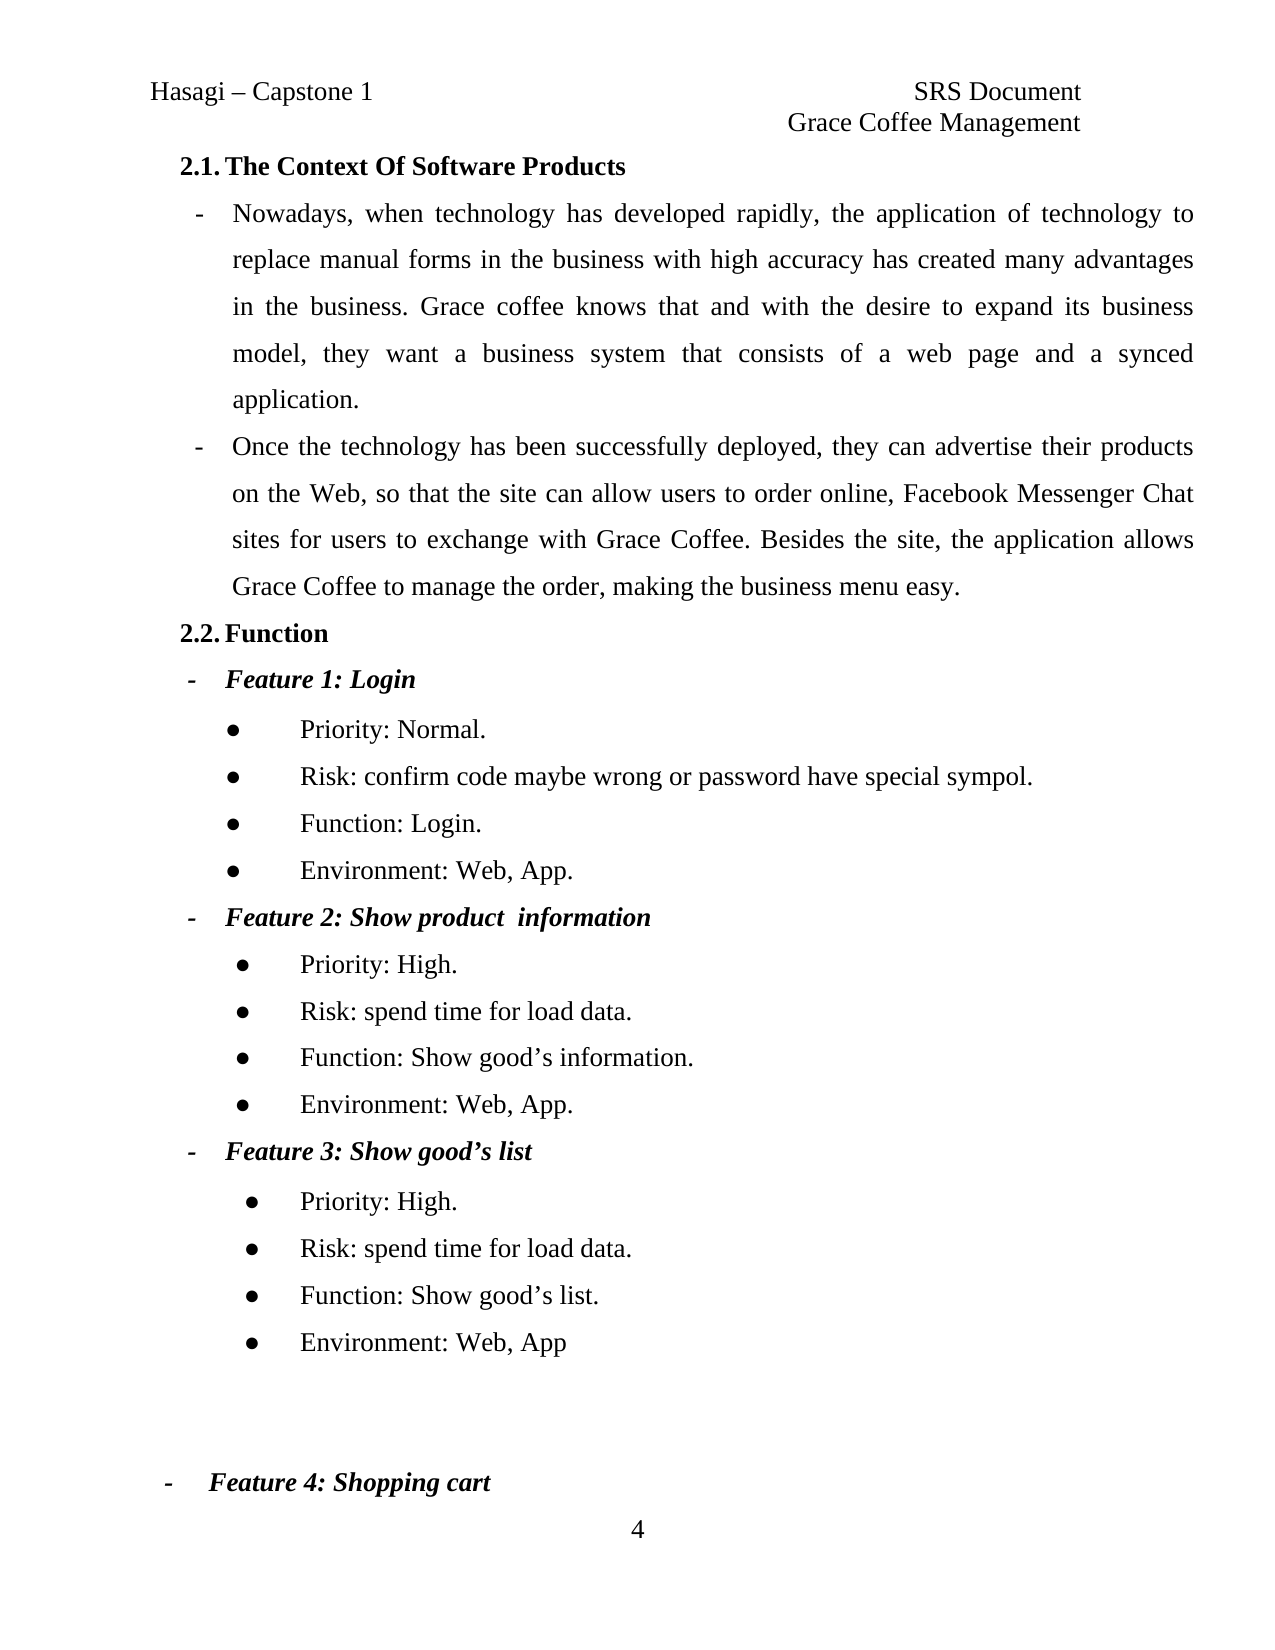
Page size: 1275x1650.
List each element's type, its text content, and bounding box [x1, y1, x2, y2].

list Once the technology has been successfully deployed, they can advertise their products on the Web, so that the site can allow users to order online, Facebook Messenger Chat sites for users to exchange with Grace Coffee. Besides the site, the application allows Grace Coffee to manage the order, making the business menu easy. [194, 430, 1196, 601]
list Risk: spend time for load data. [234, 994, 1196, 1026]
list Function: Show good’s information. [234, 1041, 1196, 1073]
list Environment: Web, App. [234, 1088, 1196, 1119]
list Priority: Normal. [225, 713, 1196, 745]
list Feature 2: Show product information [187, 901, 1196, 932]
list Feature 4: Shopping cart [164, 1466, 1125, 1497]
list Function [179, 617, 1125, 648]
list Environment: Web, App. [225, 854, 1196, 885]
list Environment: Web, App [244, 1326, 1196, 1357]
list Priority: High. [244, 1185, 1196, 1217]
list The Context Of Software Products [179, 150, 1125, 181]
list Function: Login. [225, 807, 1196, 838]
list Risk: spend time for load data. [244, 1232, 1196, 1263]
list Feature 1: Login [187, 663, 1125, 694]
list Risk: confirm code maybe wrong or password have special sympol. [225, 760, 1196, 792]
list Feature 3: Show good’s list [187, 1135, 1125, 1166]
list Function: Show good’s list. [244, 1279, 1196, 1310]
list Priority: High. [234, 948, 1196, 979]
list Nowadays, when technology has developed rapidly, the application of technology to replace manual forms in the business with high accuracy has created many advantages in the business. Grace coffee knows that and with the desire to expand its business model, they want a business system that consists of a web page and a synced application. [195, 197, 1196, 414]
